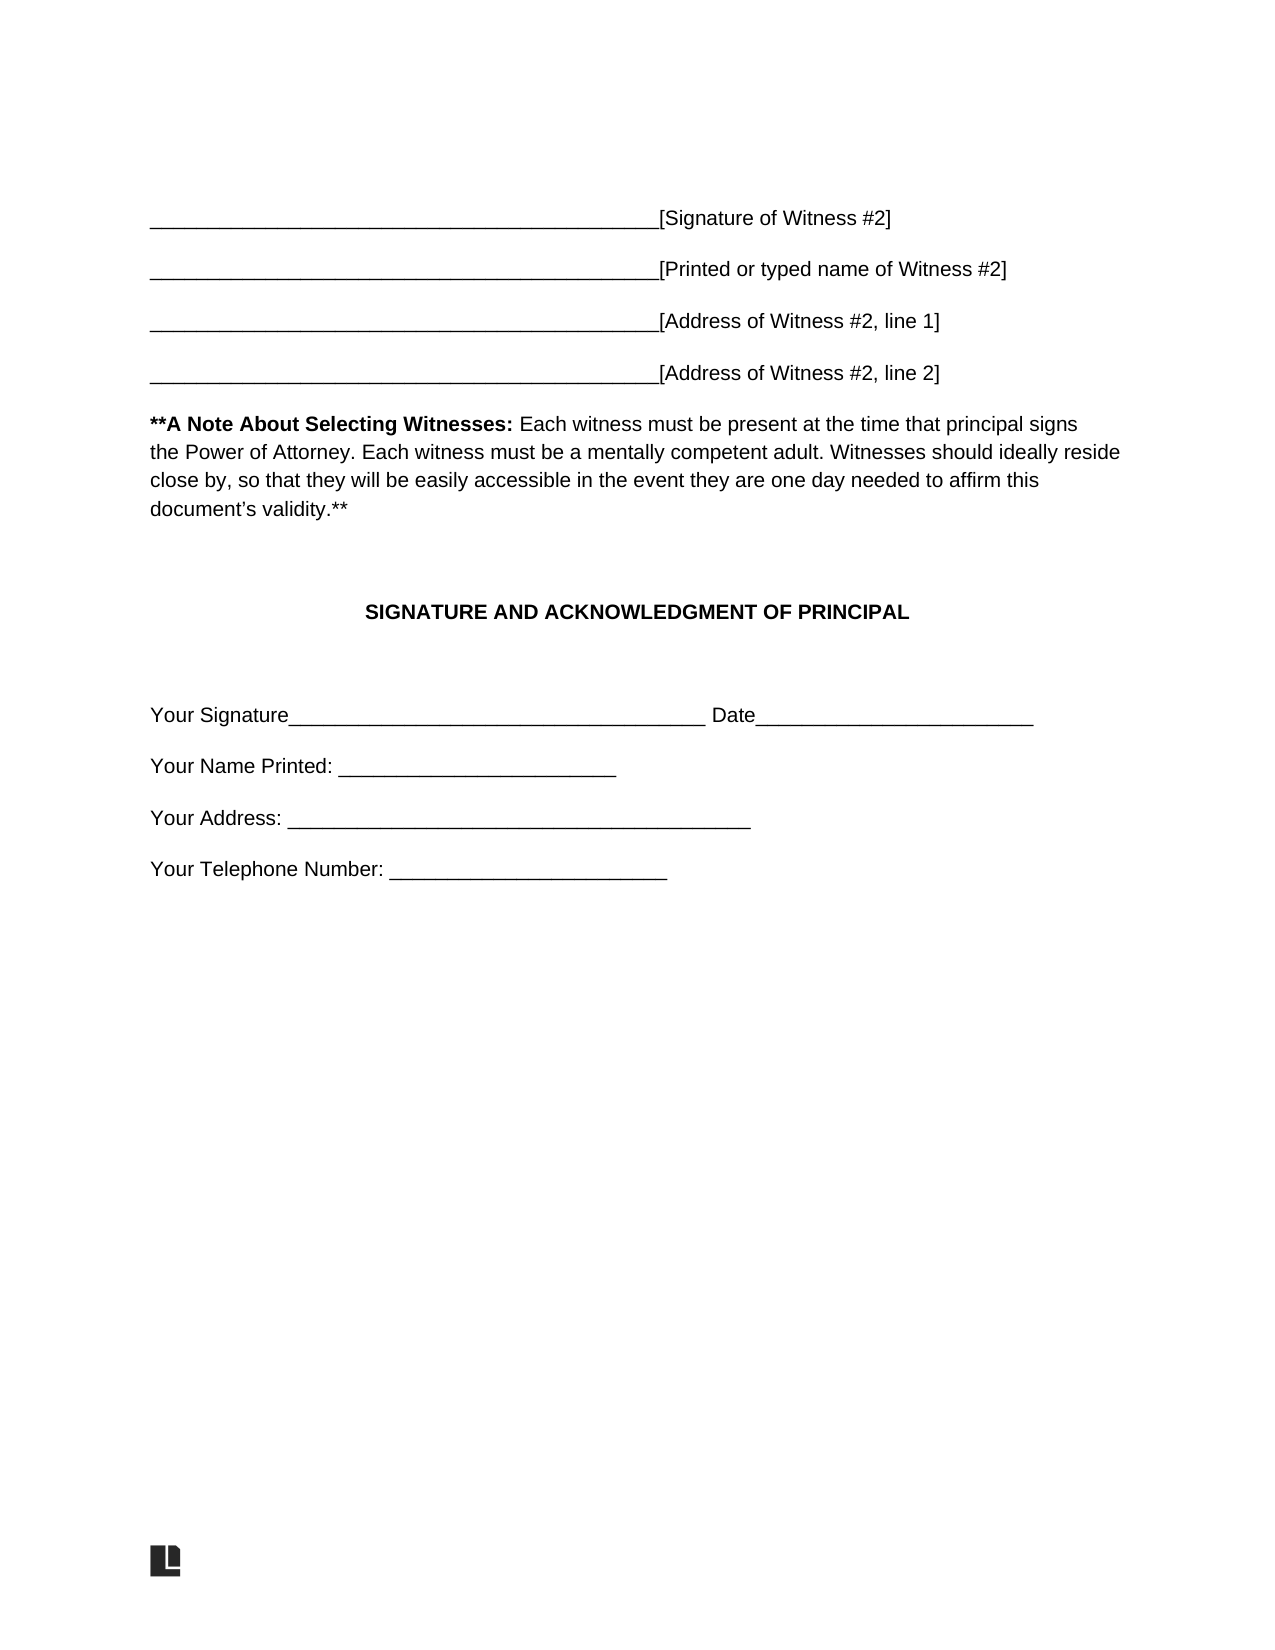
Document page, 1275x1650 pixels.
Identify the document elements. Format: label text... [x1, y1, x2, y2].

text SIGNATURE AND ACKNOWLEDGMENT OF PRINCIPAL [150, 595, 1125, 623]
text ____________________________________________[Printed or typed name of Witness #2] [150, 253, 1125, 281]
text Your Telephone Number: ________________________ [150, 853, 1125, 881]
text ____________________________________________[Signature of Witness #2] [150, 202, 1125, 230]
picture [150, 1545, 181, 1577]
text Your Name Printed: ________________________ [150, 750, 1125, 778]
text ____________________________________________[Address of Witness #2, line 2] [150, 356, 1125, 384]
text **A Note About Selecting Witnesses: Each witness must be present at the time that principal signs the Power of Attorney. Each witness must be a mentally competent adult. Witnesses should ideally reside close by, so that they will be easily accessible in the event they are one day needed to affirm this document’s validity.** [150, 408, 1125, 520]
text Your Signature____________________________________ Date________________________ [150, 698, 1125, 727]
text ____________________________________________[Address of Witness #2, line 1] [150, 305, 1125, 333]
text Your Address: ________________________________________ [150, 802, 1125, 830]
